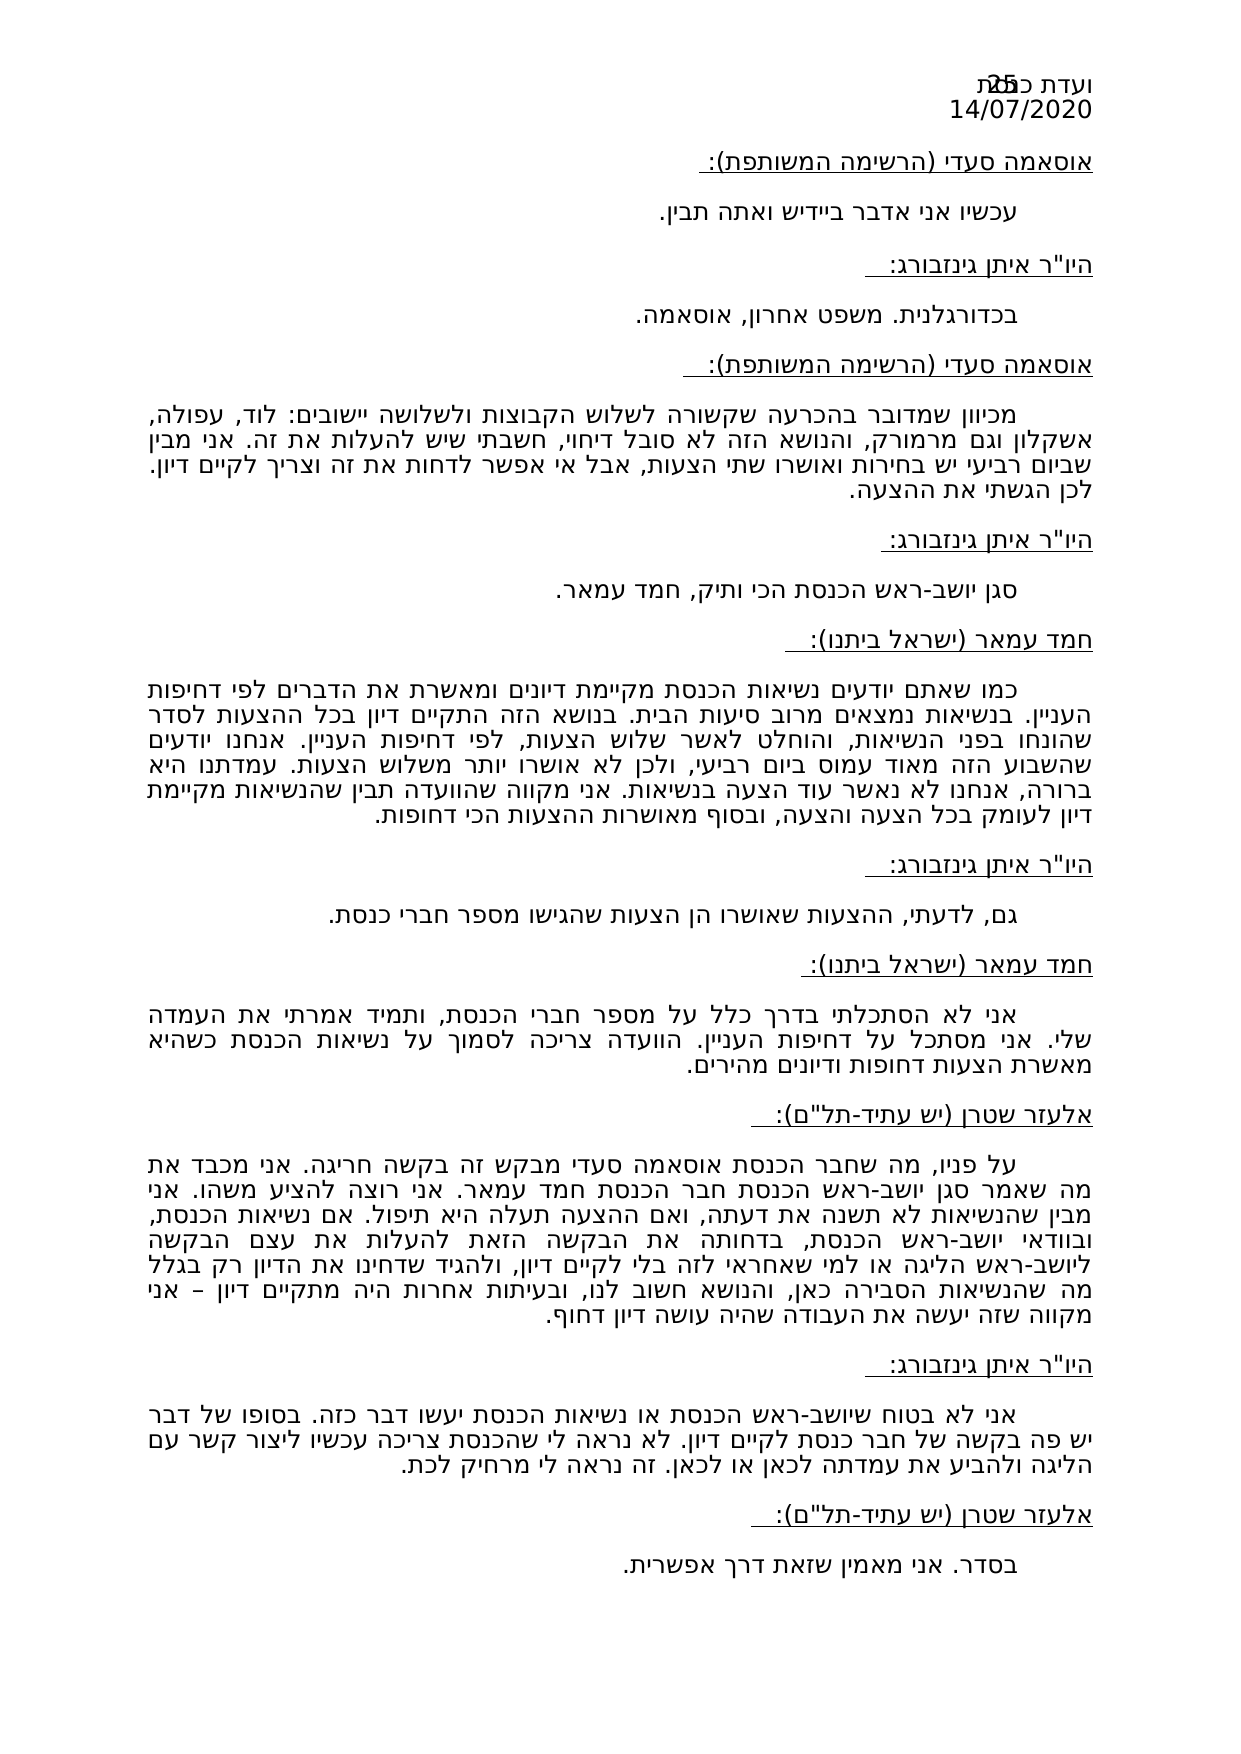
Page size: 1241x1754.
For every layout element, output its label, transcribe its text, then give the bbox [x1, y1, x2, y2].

text << יור >> היו"ר איתן גינזבורג: << יור >> [147, 1354, 1093, 1379]
text מכיוון שמדובר בהכרעה שקשורה לשלוש הקבוצות ולשלושה יישובים: לוד, עפולה, אשקלון וגם מרמורק, והנושא הזה לא סובל דיחוי, חשבתי שיש להעלות את זה. אני מבין שביום רביעי יש בחירות ואושרו שתי הצעות, אבל אי אפשר לדחות את זה וצריך לקיים דיון. לכן הגשתי את ההצעה. [147, 404, 1093, 504]
text << דובר >> אוסאמה סעדי (הרשימה המשותפת): << דובר >> [147, 150, 1093, 175]
text בסדר. אני מאמין שזאת דרך אפשרית. [147, 1554, 1093, 1579]
text << יור >> היו"ר איתן גינזבורג: << יור >> [147, 529, 1093, 554]
text << יור >> היו"ר איתן גינזבורג: << יור >> [147, 254, 1093, 279]
text כמו שאתם יודעים נשיאות הכנסת מקיימת דיונים ומאשרת את הדברים לפי דחיפות העניין. בנשיאות נמצאים מרוב סיעות הבית. בנושא הזה התקיים דיון בכל ההצעות לסדר שהונחו בפני הנשיאות, והוחלט לאשר שלוש הצעות, לפי דחיפות העניין. אנחנו יודעים שהשבוע הזה מאוד עמוס ביום רביעי, ולכן לא אושרו יותר משלוש הצעות. עמדתנו היא ברורה, אנחנו לא נאשר עוד הצעה בנשיאות. אני מקווה שהוועדה תבין שהנשיאות מקיימת דיון לעומק בכל הצעה והצעה, ובסוף מאושרות ההצעות הכי דחופות. [147, 679, 1093, 829]
text אני לא הסתכלתי בדרך כלל על מספר חברי הכנסת, ותמיד אמרתי את העמדה שלי. אני מסתכל על דחיפות העניין. הוועדה צריכה לסמוך על נשיאות הכנסת כשהיא מאשרת הצעות דחופות ודיונים מהירים. [147, 1004, 1093, 1079]
text עכשיו אני אדבר ביידיש ואתה תבין. [147, 200, 1093, 225]
text << יור >> היו"ר איתן גינזבורג: << יור >> [147, 854, 1093, 879]
text << דובר >> חמד עמאר (ישראל ביתנו): << דובר >> [147, 954, 1093, 979]
text << דובר >> חמד עמאר (ישראל ביתנו): << דובר >> [147, 629, 1093, 654]
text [147, 1504, 1093, 1529]
text בכדורגלנית. משפט אחרון, אוסאמה. [147, 304, 1093, 329]
text גם, לדעתי, ההצעות שאושרו הן הצעות שהגישו מספר חברי כנסת. [147, 904, 1093, 929]
text אני לא בטוח שיושב-ראש הכנסת או נשיאות הכנסת יעשו דבר כזה. בסופו של דבר יש פה בקשה של חבר כנסת לקיים דיון. לא נראה לי שהכנסת צריכה עכשיו ליצור קשר עם הליגה ולהביע את עמדתה לכאן או לכאן. זה נראה לי מרחיק לכת. [147, 1404, 1093, 1479]
text על פניו, מה שחבר הכנסת אוסאמה סעדי מבקש זה בקשה חריגה. אני מכבד את מה שאמר סגן יושב-ראש הכנסת חבר הכנסת חמד עמאר. אני רוצה להציע משהו. אני מבין שהנשיאות לא תשנה את דעתה, ואם ההצעה תעלה היא תיפול. אם נשיאות הכנסת, ובוודאי יושב-ראש הכנסת, בדחותה את הבקשה הזאת להעלות את עצם הבקשה ליושב-ראש הליגה או למי שאחראי לזה בלי לקיים דיון, ולהגיד שדחינו את הדיון רק בגלל מה שהנשיאות הסבירה כאן, והנושא חשוב לנו, ובעיתות אחרות היה מתקיים דיון – אני מקווה שזה יעשה את העבודה שהיה עושה דיון דחוף. [147, 1154, 1093, 1329]
text << דובר >> אלעזר שטרן (יש עתיד-תל"ם): << דובר >> [147, 1104, 1093, 1129]
text << דובר >> אוסאמה סעדי (הרשימה המשותפת): << דובר >> [147, 354, 1093, 379]
text סגן יושב-ראש הכנסת הכי ותיק, חמד עמאר. [147, 579, 1093, 604]
